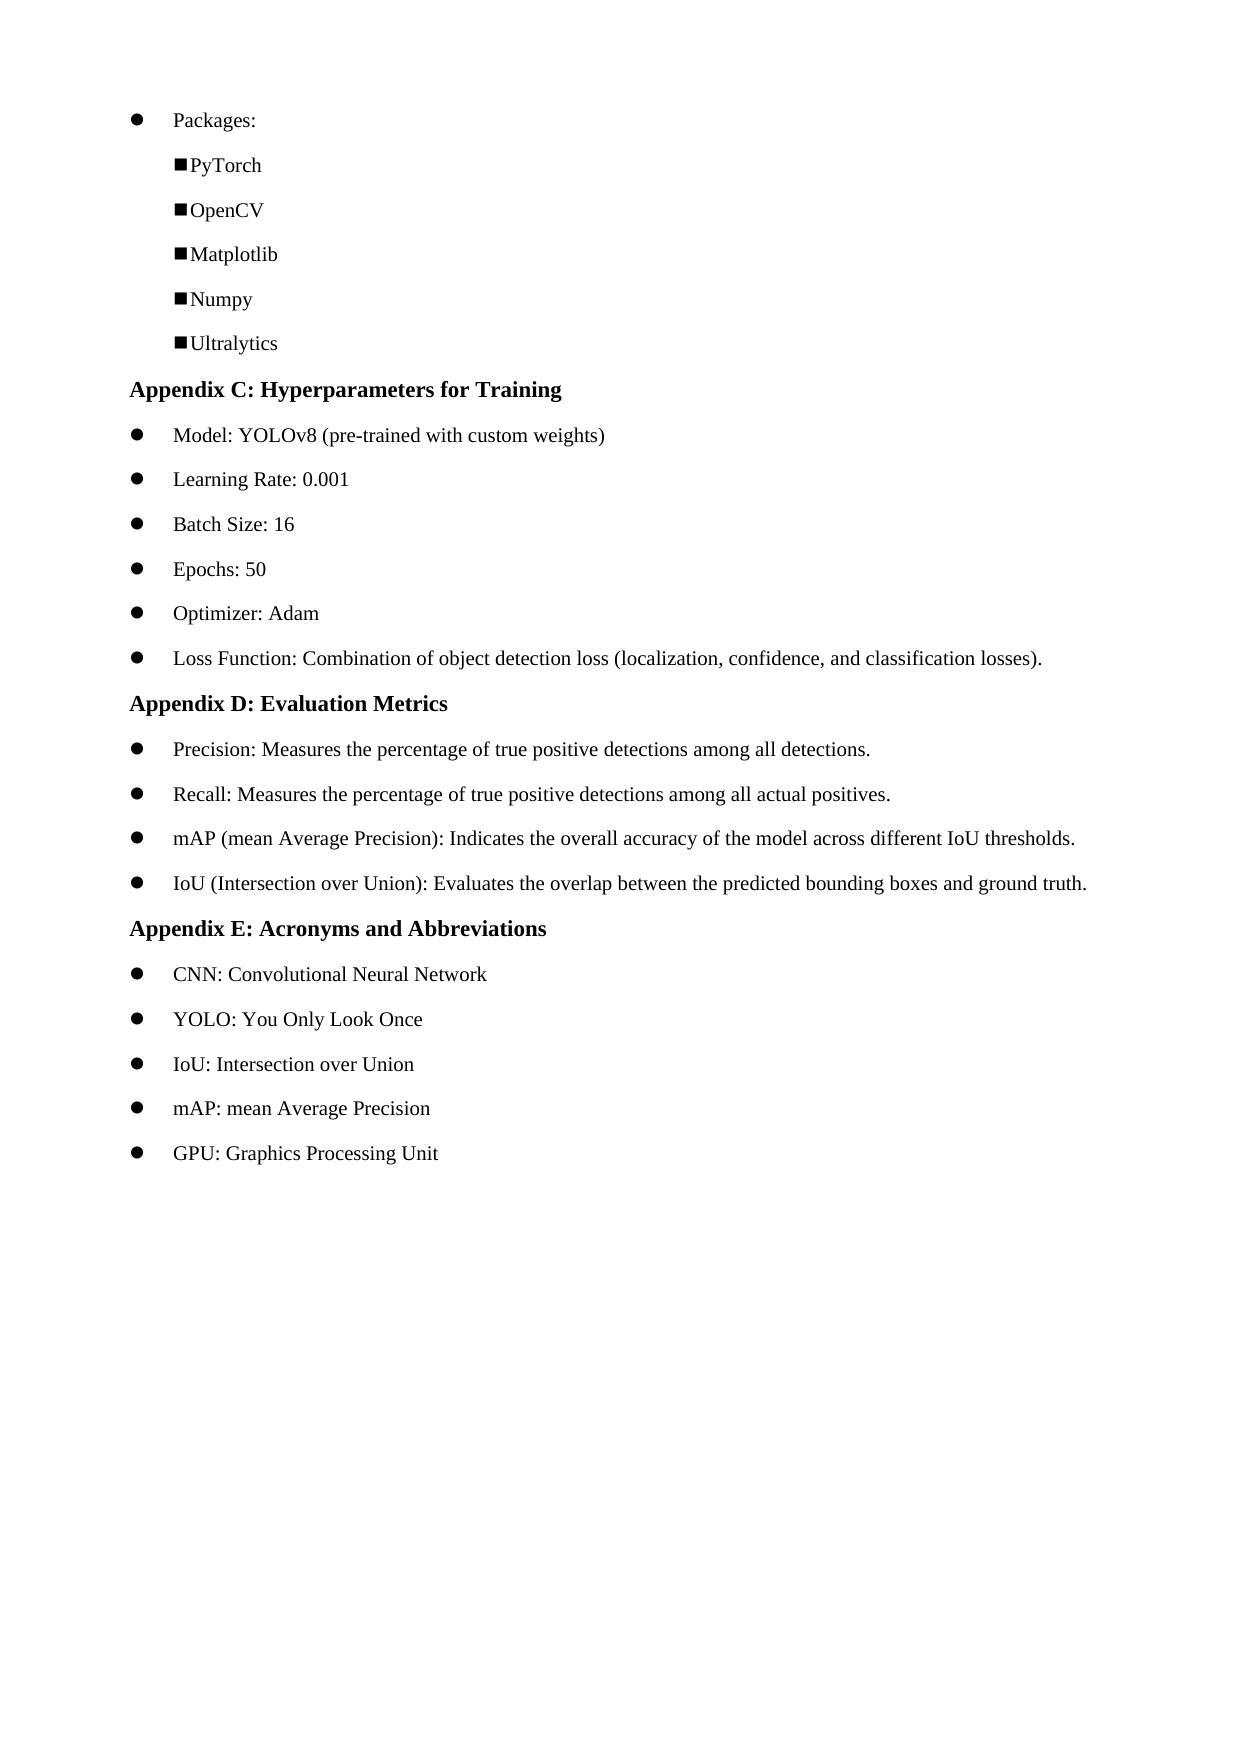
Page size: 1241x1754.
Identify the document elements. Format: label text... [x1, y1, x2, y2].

subtitle Batch Size: 16 [129, 512, 1157, 536]
subtitle OpenCV [173, 197, 1157, 222]
subtitle YOLO: You Only Look Once [129, 1007, 1157, 1031]
subtitle PyTorch [173, 153, 1157, 177]
subtitle Matplotlib [173, 242, 1157, 266]
subtitle Appendix E: Acronyms and Abbreviations [129, 915, 1157, 942]
subtitle Recall: Measures the percentage of true positive detections among all actual positives. [129, 782, 1157, 806]
subtitle Learning Rate: 0.001 [129, 467, 1157, 491]
subtitle Appendix D: Evaluation Metrics [129, 690, 1157, 717]
subtitle Loss Function: Combination of object detection loss (localization, confidence, and classification losses). [129, 646, 1157, 670]
subtitle Epochs: 50 [129, 556, 1157, 581]
subtitle Model: YOLOv8 (pre-trained with custom weights) [129, 423, 1157, 447]
subtitle Appendix C: Hyperparameters for Training [129, 376, 1157, 402]
subtitle IoU (Intersection over Union): Evaluates the overlap between the predicted bounding boxes and ground truth. [129, 871, 1157, 895]
subtitle GPU: Graphics Processing Unit [129, 1141, 1157, 1165]
subtitle Optimizer: Adam [129, 601, 1157, 625]
subtitle Ultralytics [173, 331, 1157, 355]
subtitle mAP: mean Average Precision [129, 1096, 1157, 1120]
subtitle Packages: [129, 108, 1157, 132]
subtitle mAP (mean Average Precision): Indicates the overall accuracy of the model across different IoU thresholds. [129, 826, 1157, 850]
subtitle Precision: Measures the percentage of true positive detections among all detections. [129, 737, 1157, 761]
subtitle Numpy [173, 287, 1157, 311]
subtitle IoU: Intersection over Union [129, 1051, 1157, 1076]
subtitle CNN: Convolutional Neural Network [129, 962, 1157, 986]
